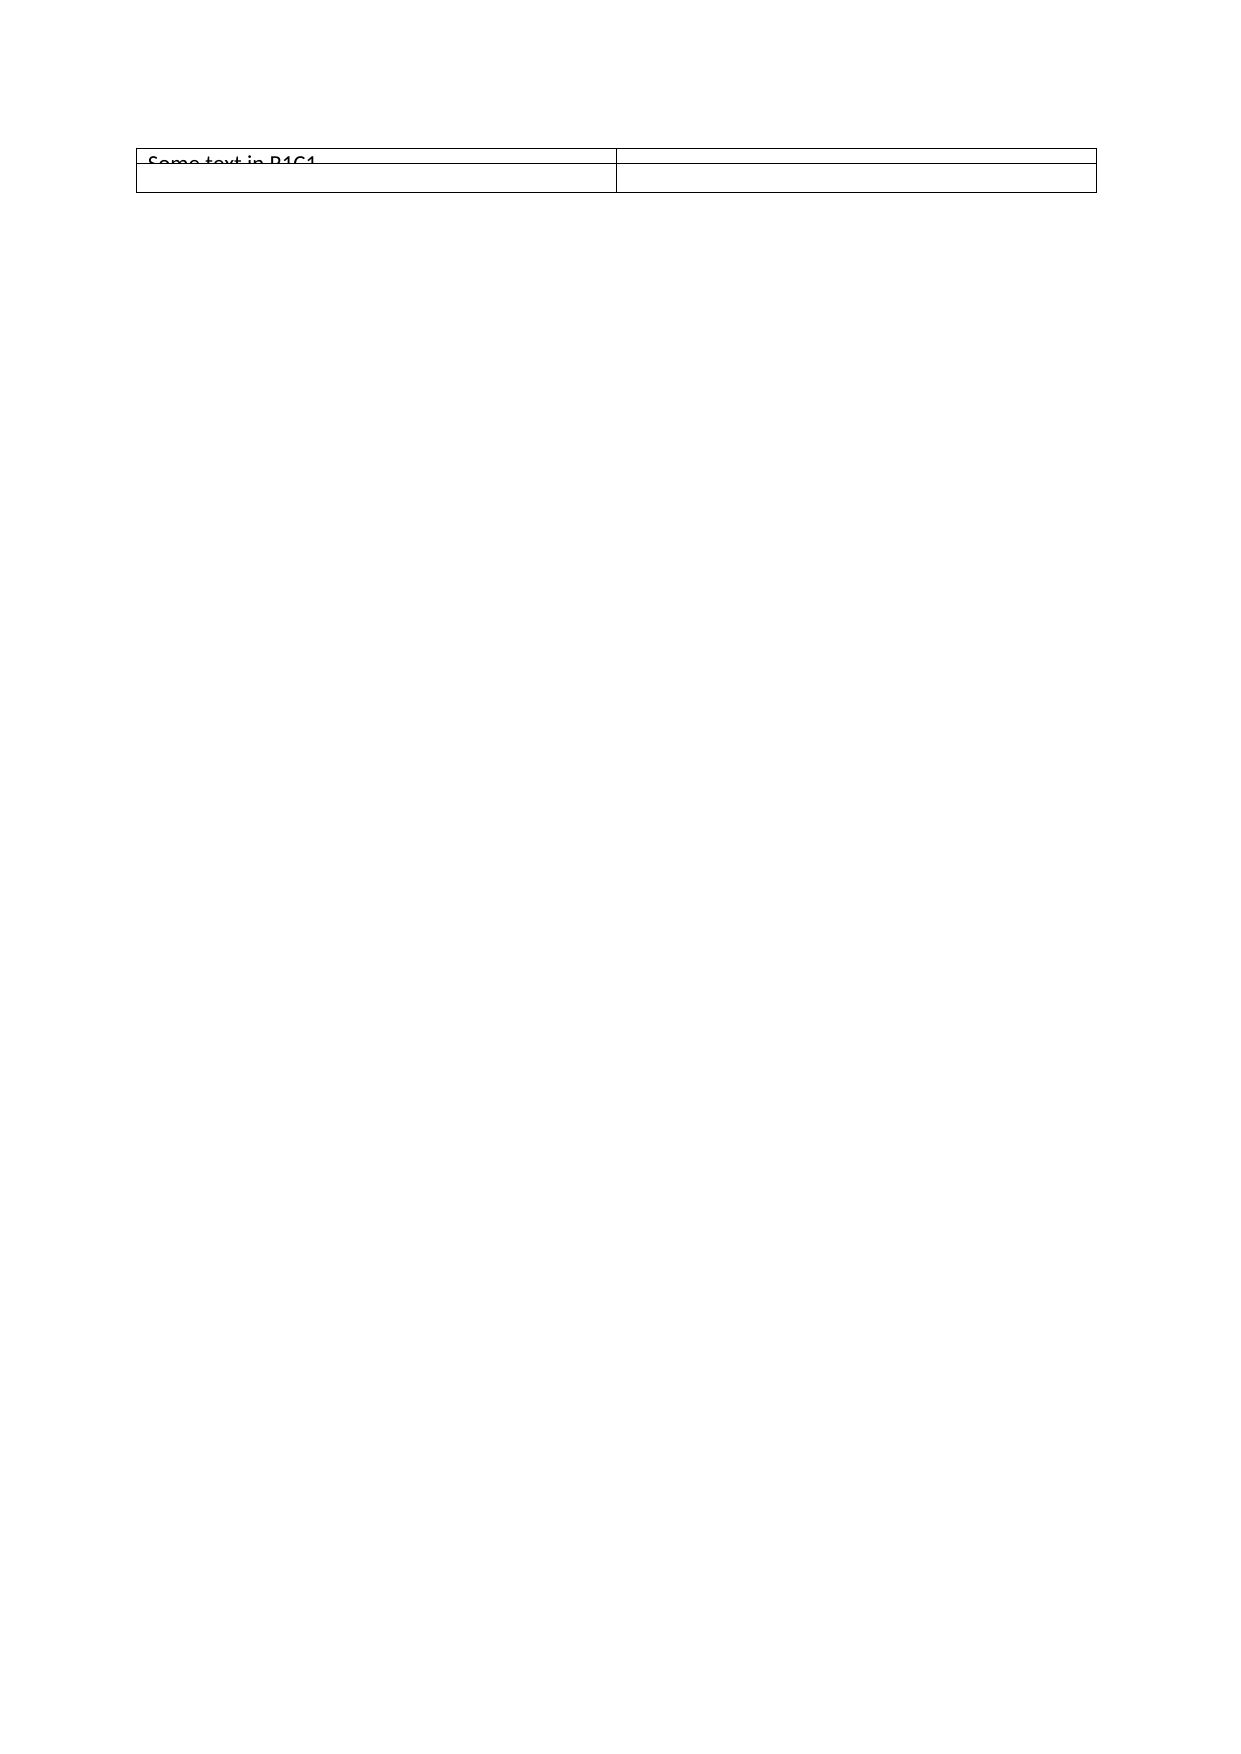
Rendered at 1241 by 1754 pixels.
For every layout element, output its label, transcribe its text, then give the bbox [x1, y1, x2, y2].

table_header [617, 149, 1096, 163]
table_cell [617, 164, 1096, 192]
table_header Some text in R1C1 [137, 149, 616, 163]
table_cell [137, 164, 616, 192]
